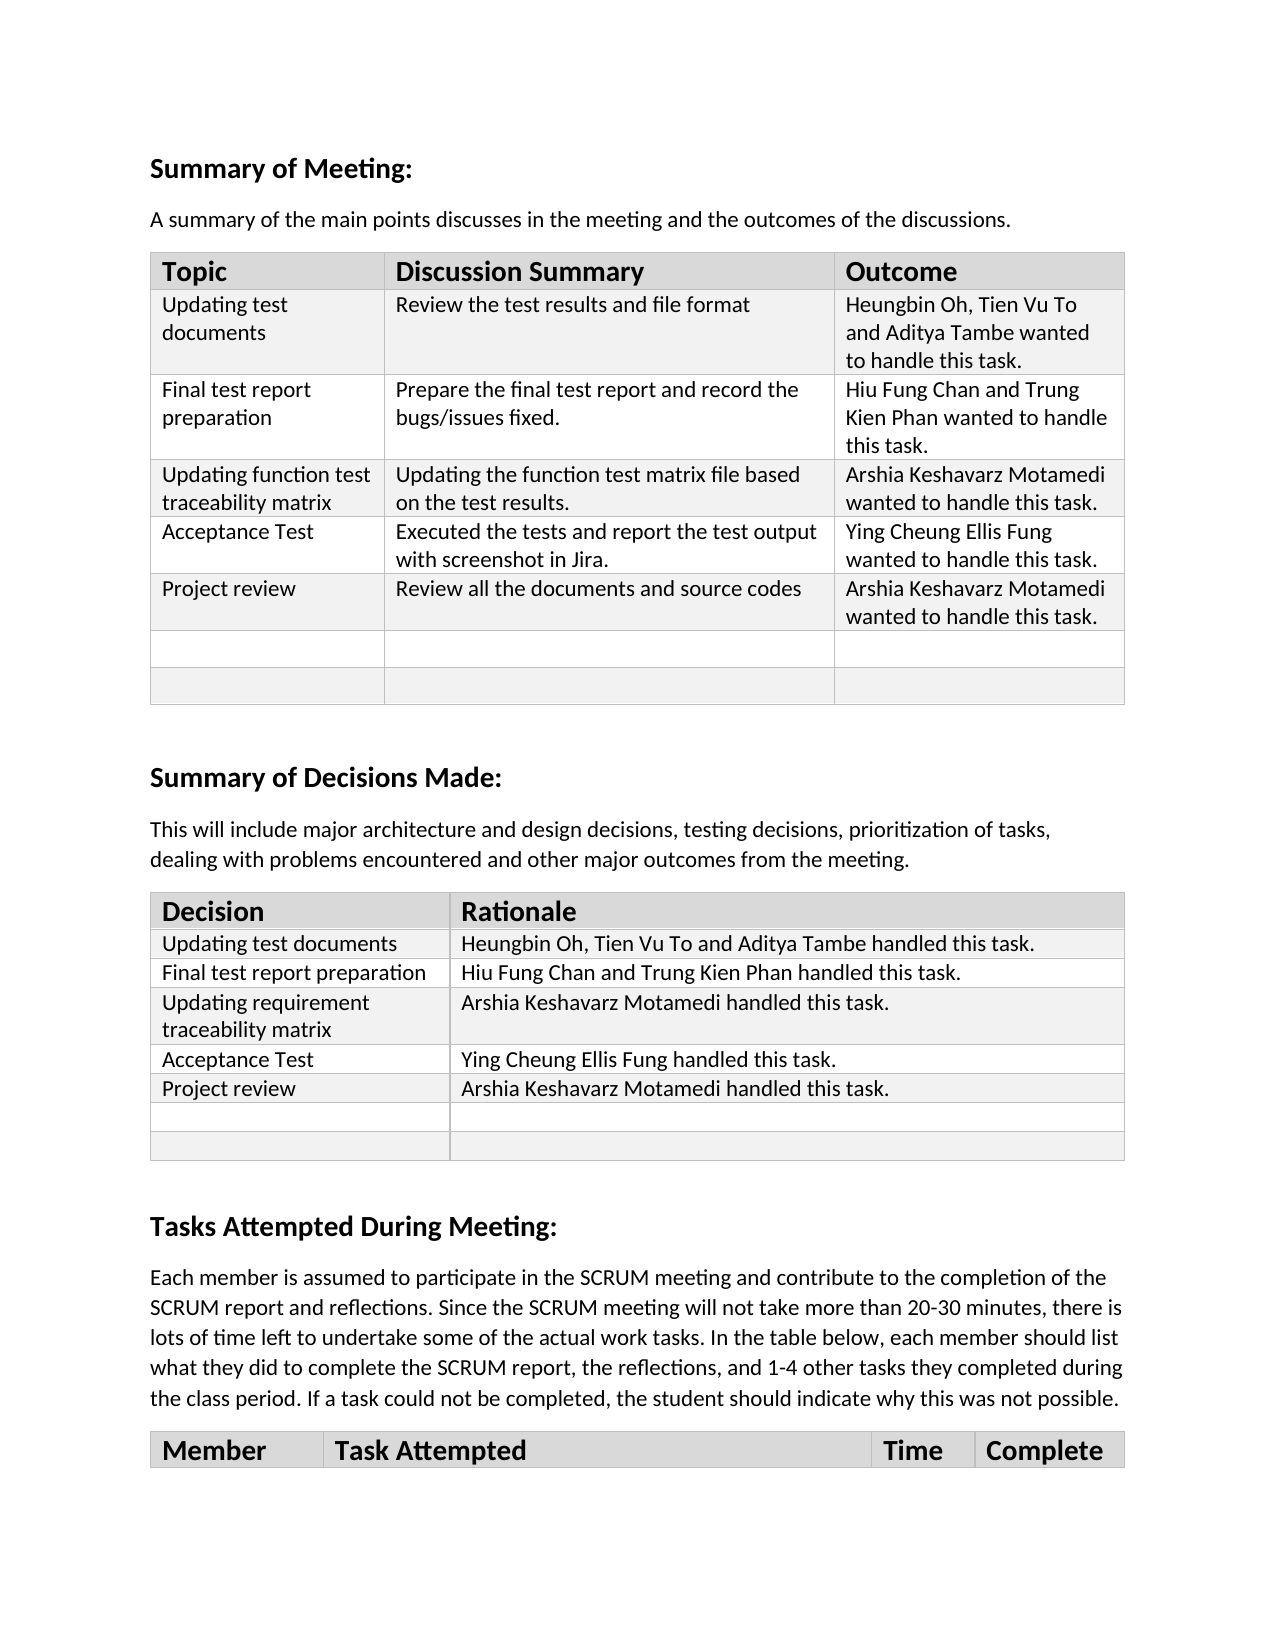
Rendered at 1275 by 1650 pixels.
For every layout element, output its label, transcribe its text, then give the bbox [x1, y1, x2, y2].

table_cell Final test report preparation [151, 375, 384, 459]
table_cell Acceptance Test [151, 517, 384, 573]
table_header Complete? [976, 1432, 1124, 1467]
table_cell [835, 631, 1124, 667]
table_cell Ying Cheung Ellis Fung wanted to handle this task. [835, 517, 1124, 573]
table_header Decision [151, 893, 449, 928]
table_cell Updating test documents [151, 290, 384, 374]
table_cell Hiu Fung Chan and Trung Kien Phan handled this task. [451, 959, 1124, 987]
table_cell Prepare the final test report and record the bugs/issues fixed. [385, 375, 834, 459]
table_cell Executed the tests and report the test output with screenshot in Jira. [385, 517, 834, 573]
table_cell Heungbin Oh, Tien Vu To and Aditya Tambe handled this task. [451, 930, 1124, 957]
table_cell [451, 1103, 1124, 1131]
table_header Task Attempted [324, 1432, 871, 1467]
text Each member is assumed to participate in the SCRUM meeting and contribute to the completion of the SCRUM report and reflections. Since the SCRUM meeting will not take more than 20-30 minutes, there is lots of time left to undertake some of the actual work tasks. In the table below, each member should list what they did to complete the SCRUM report, the reflections, and 1-4 other tasks they completed during the class period. If a task could not be completed, the student should indicate why this was not possible. [150, 1263, 1125, 1412]
table_cell Review all the documents and source codes [385, 574, 834, 630]
table_cell [151, 668, 384, 703]
table_cell Updating requirement traceability matrix [151, 988, 449, 1044]
text A summary of the main points discusses in the meeting and the outcomes of the discussions. [150, 205, 1125, 233]
table_cell Arshia Keshavarz Motamedi handled this task. [451, 988, 1124, 1044]
table_cell Arshia Keshavarz Motamedi wanted to handle this task. [835, 574, 1124, 630]
text Summary of Meeting: [150, 150, 1125, 186]
table_header Topic [151, 253, 384, 289]
table_cell Project review [151, 1074, 449, 1102]
table_cell Updating function test traceability matrix [151, 460, 384, 516]
table_cell Arshia Keshavarz Motamedi wanted to handle this task. [835, 460, 1124, 516]
table_header Discussion Summary [385, 253, 834, 289]
table_header Time Spent [872, 1432, 974, 1467]
table_cell Acceptance Test [151, 1045, 449, 1073]
table_header Rationale [451, 893, 1124, 928]
table_cell [451, 1132, 1124, 1160]
table_cell Updating the function test matrix file based on the test results. [385, 460, 834, 516]
table_cell [385, 668, 834, 703]
table_cell [151, 1103, 449, 1131]
table_cell [385, 631, 834, 667]
table_header Member [151, 1432, 323, 1467]
table_cell Review the test results and file format [385, 290, 834, 374]
table_cell Final test report preparation [151, 959, 449, 987]
table_cell Project review [151, 574, 384, 630]
table_cell Heungbin Oh, Tien Vu To and Aditya Tambe wanted to handle this task. [835, 290, 1124, 374]
table_header Outcome [835, 253, 1124, 289]
table_cell [835, 668, 1124, 703]
table_cell Updating test documents [151, 930, 449, 957]
table_cell [151, 631, 384, 667]
text Summary of Decisions Made: [150, 759, 1125, 795]
text This will include major architecture and design decisions, testing decisions, prioritization of tasks, dealing with problems encountered and other major outcomes from the meeting. [150, 815, 1125, 873]
table_cell Arshia Keshavarz Motamedi handled this task. [451, 1074, 1124, 1102]
text Tasks Attempted During Meeting: [150, 1208, 1125, 1243]
table_cell Ying Cheung Ellis Fung handled this task. [451, 1045, 1124, 1073]
table_cell Hiu Fung Chan and Trung Kien Phan wanted to handle this task. [835, 375, 1124, 459]
table_cell [151, 1132, 449, 1160]
